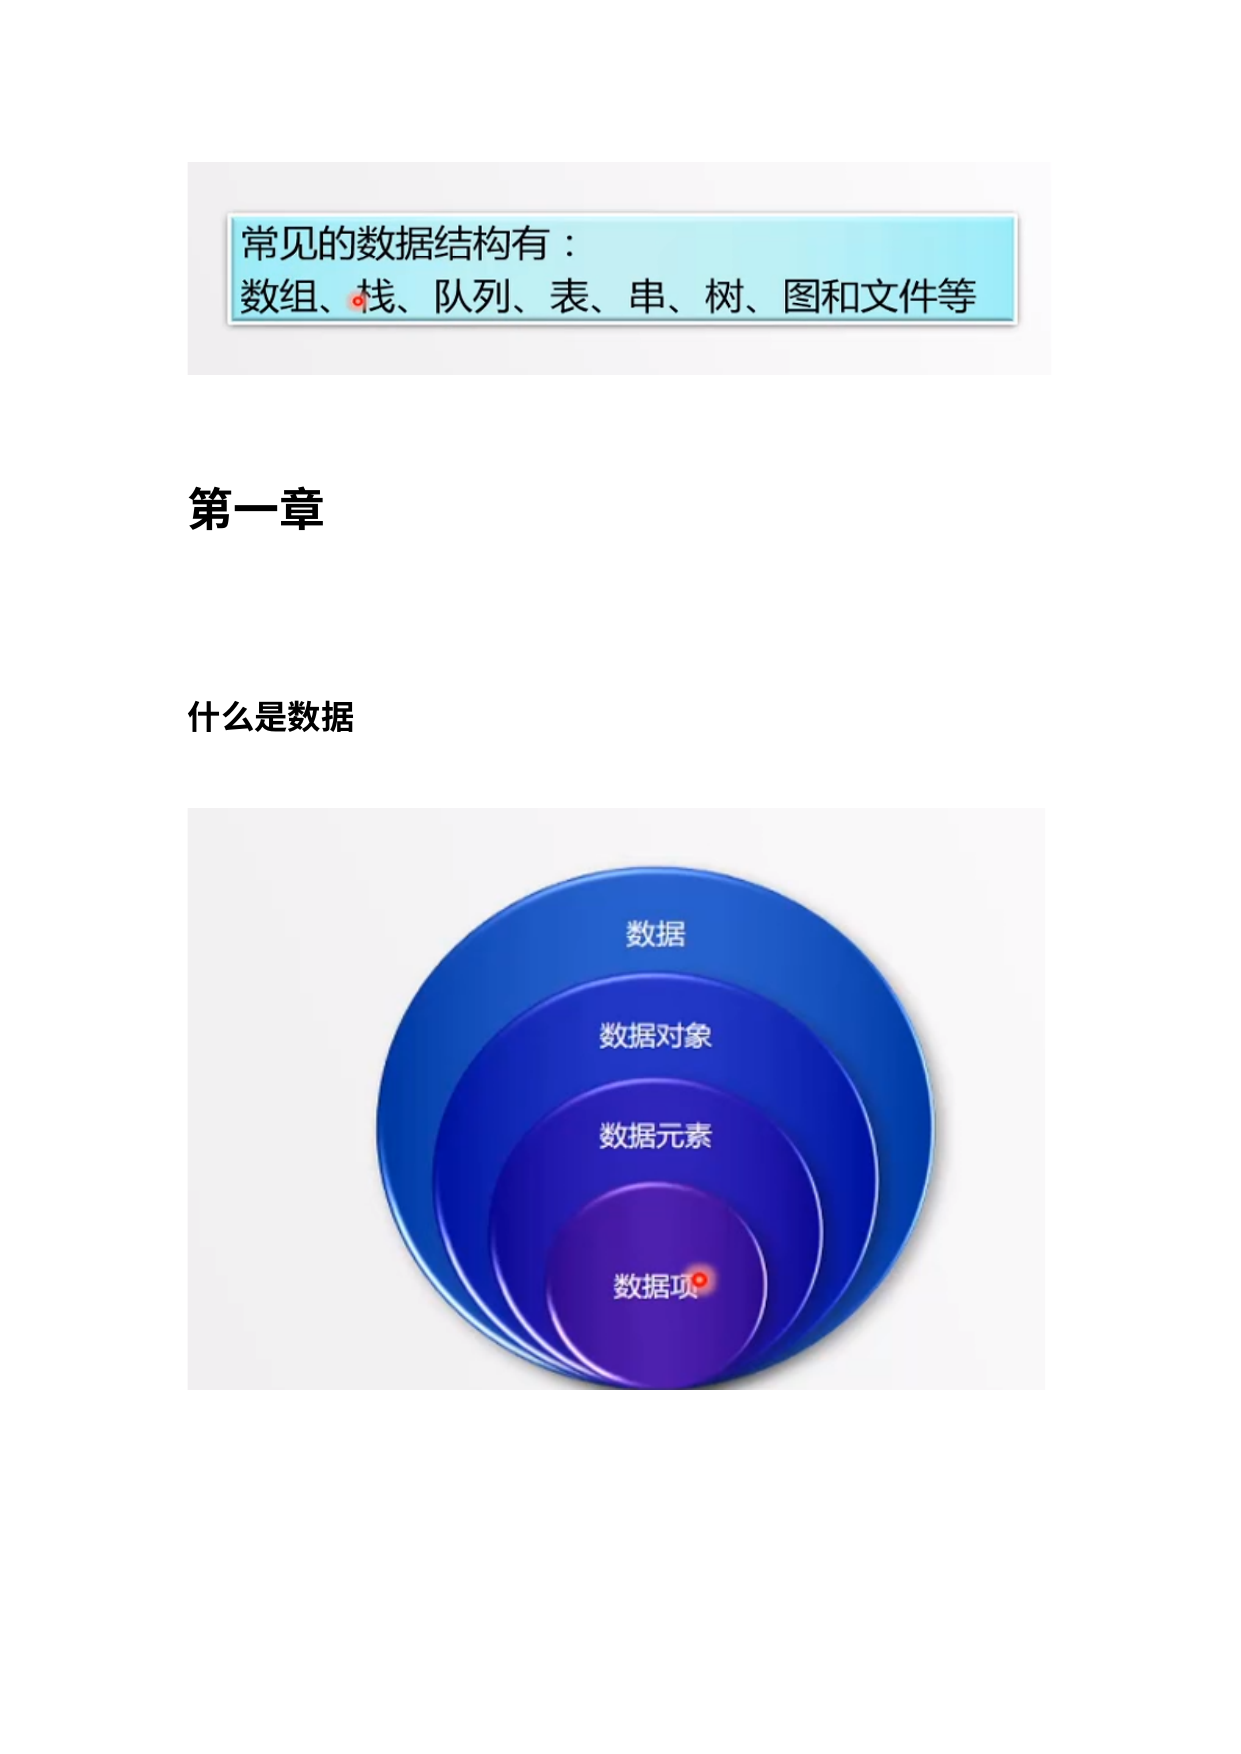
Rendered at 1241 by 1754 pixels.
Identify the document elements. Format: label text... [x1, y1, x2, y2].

subtitle 第一章 [187, 457, 1053, 555]
picture [187, 162, 1052, 375]
subtitle 什么是数据 [187, 682, 1053, 747]
picture [187, 808, 1046, 1390]
